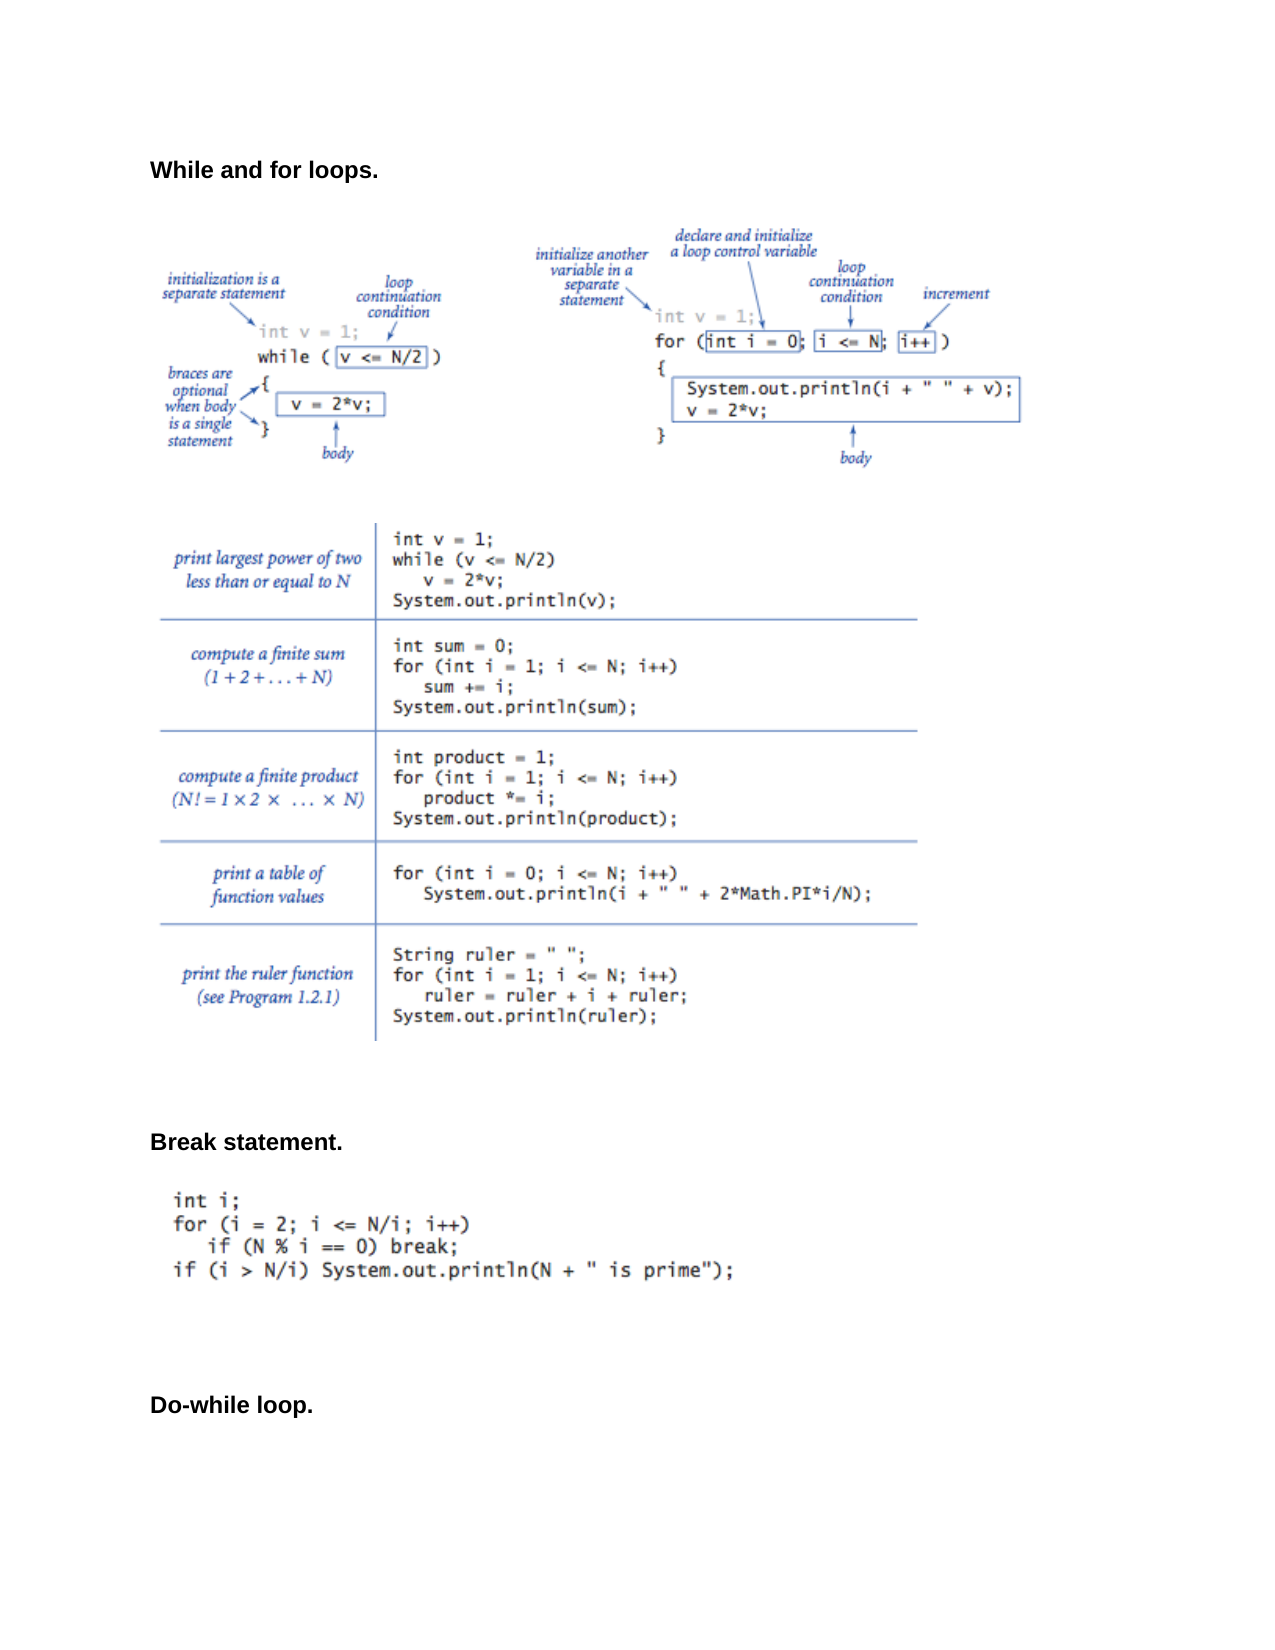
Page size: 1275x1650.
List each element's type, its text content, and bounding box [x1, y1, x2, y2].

text Break statement. [150, 1120, 1125, 1155]
text Do-while loop. [150, 1383, 1125, 1418]
picture [150, 258, 476, 473]
picture [521, 213, 1066, 473]
picture [150, 523, 935, 1041]
text While and for loops. [150, 149, 1125, 184]
picture [150, 1184, 772, 1304]
